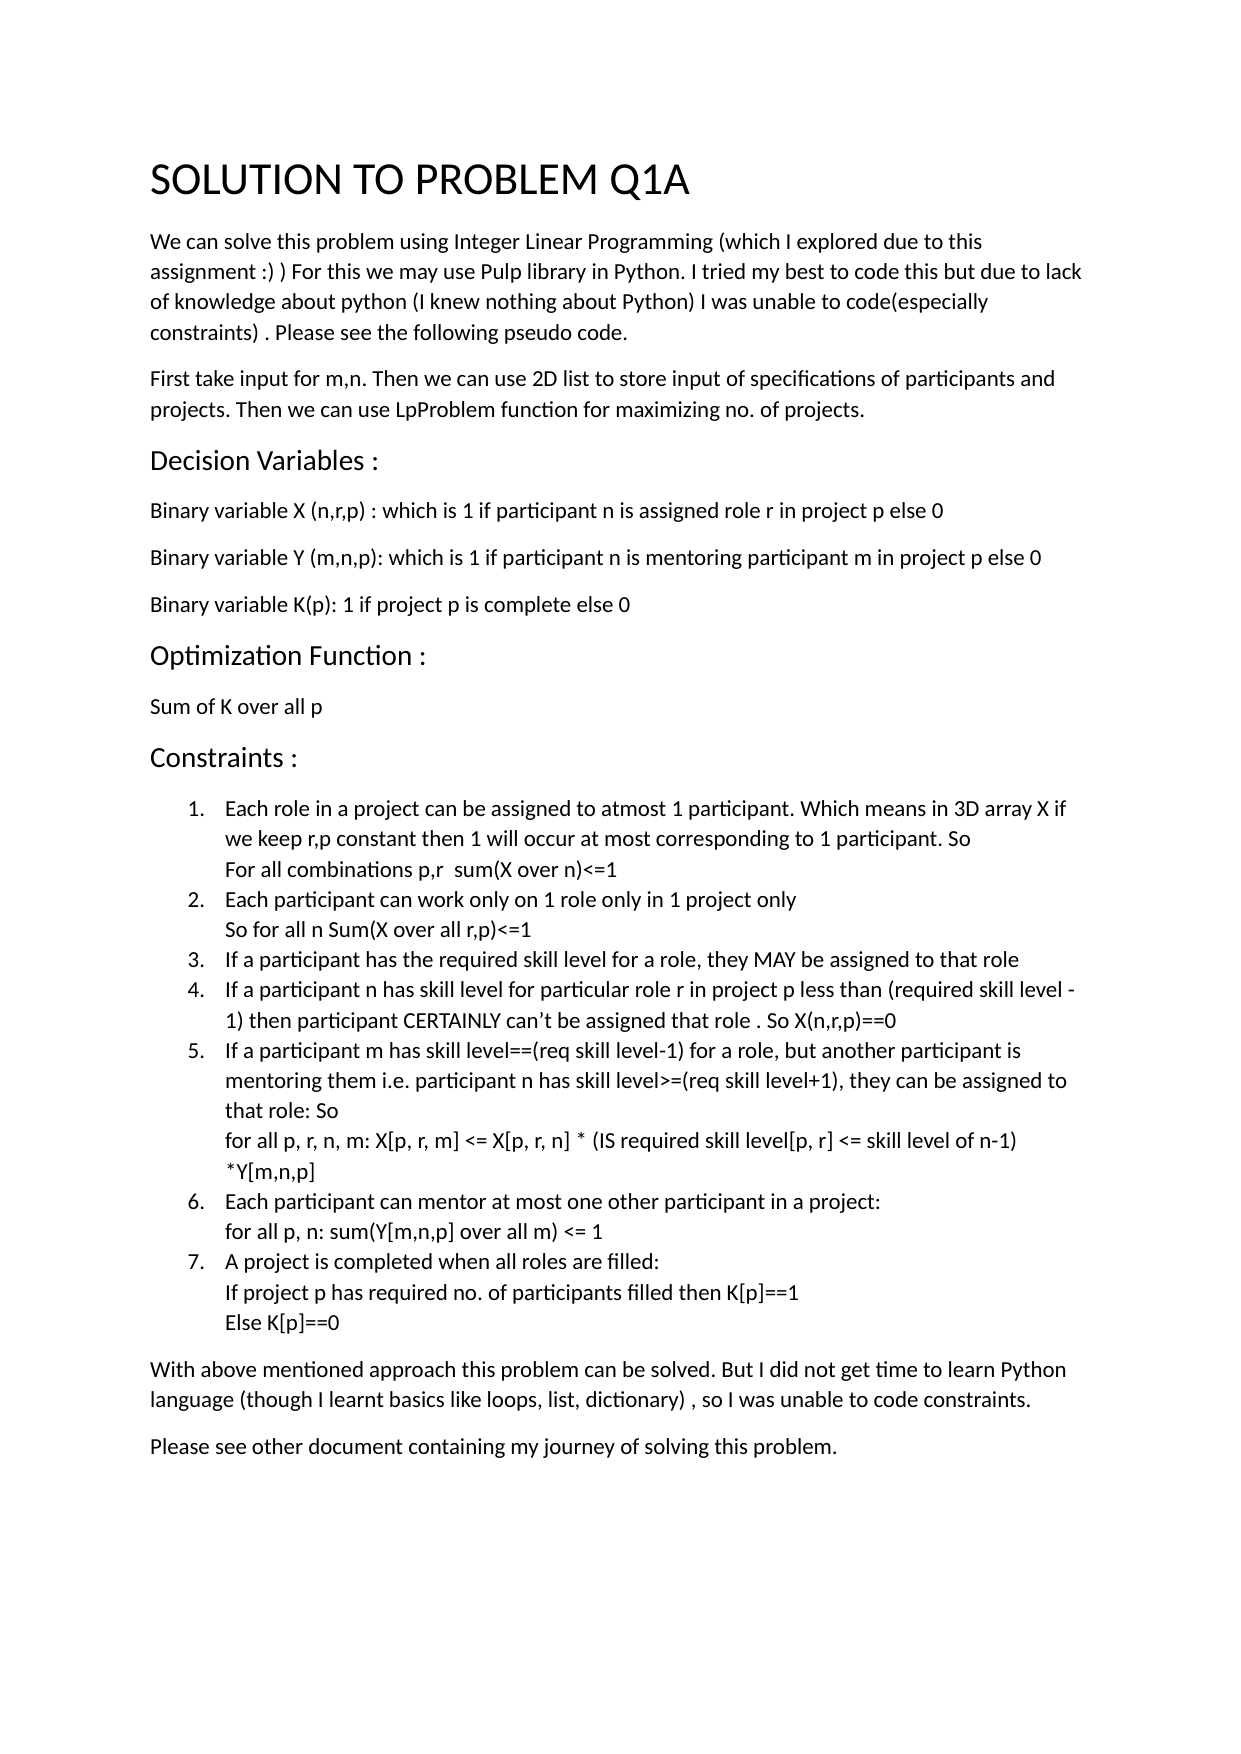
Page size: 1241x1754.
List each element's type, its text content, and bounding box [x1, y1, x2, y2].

text Binary variable X (n,r,p) : which is 1 if participant n is assigned role r in project p else 0 [150, 497, 1090, 525]
list Each role in a project can be assigned to atmost 1 participant. Which means in 3D array X if we keep r,p constant then 1 will occur at most corresponding to 1 participant. So [187, 794, 1090, 853]
list If project p has required no. of participants filled then K[p]==1 [225, 1278, 1090, 1306]
list for all p, n: sum(Y[m,n,p] over all m) <= 1 [225, 1217, 1090, 1245]
text Binary variable K(p): 1 if project p is complete else 0 [150, 590, 1090, 618]
list A project is completed when all roles are filled: [187, 1247, 1090, 1276]
text We can solve this problem using Integer Linear Programming (which I explored due to this assignment :) ) For this we may use Pulp library in Python. I tried my best to code this but due to lack of knowledge about python (I knew nothing about Python) I was unable to code(especially constraints) . Please see the following pseudo code. [150, 227, 1090, 346]
list Each participant can work only on 1 role only in 1 project only [187, 885, 1090, 913]
list for all p, r, n, m: X[p, r, m] <= X[p, r, n] * (IS required skill level[p, r] <= skill level of n-1) *Y[m,n,p] [225, 1127, 1090, 1185]
list Else K[p]==0 [225, 1308, 1090, 1336]
text Sum of K over all p [150, 692, 1090, 720]
text With above mentioned approach this problem can be solved. But I did not get time to learn Python language (though I learnt basics like loops, list, dictionary) , so I was unable to code constraints. [150, 1355, 1090, 1413]
text Constraints : [150, 739, 1090, 775]
text Binary variable Y (m,n,p): which is 1 if participant n is mentoring participant m in project p else 0 [150, 543, 1090, 572]
text Please see other document containing my journey of solving this problem. [150, 1432, 1090, 1460]
text SOLUTION TO PROBLEM Q1A [150, 150, 1090, 206]
list For all combinations p,r sum(X over n)<=1 [225, 855, 1090, 883]
list If a participant has the required skill level for a role, they MAY be assigned to that role [187, 945, 1090, 973]
text First take input for m,n. Then we can use 2D list to store input of specifications of participants and projects. Then we can use LpProblem function for maximizing no. of projects. [150, 364, 1090, 423]
text Decision Variables : [150, 442, 1090, 477]
text Optimization Function : [150, 637, 1090, 673]
list If a participant n has skill level for particular role r in project p less than (required skill level -1) then participant CERTAINLY can’t be assigned that role . So X(n,r,p)==0 [187, 976, 1090, 1034]
list Each participant can mentor at most one other participant in a project: [187, 1187, 1090, 1215]
list So for all n Sum(X over all r,p)<=1 [225, 915, 1090, 943]
list If a participant m has skill level==(req skill level-1) for a role, but another participant is mentoring them i.e. participant n has skill level>=(req skill level+1), they can be assigned to that role: So [187, 1036, 1090, 1124]
